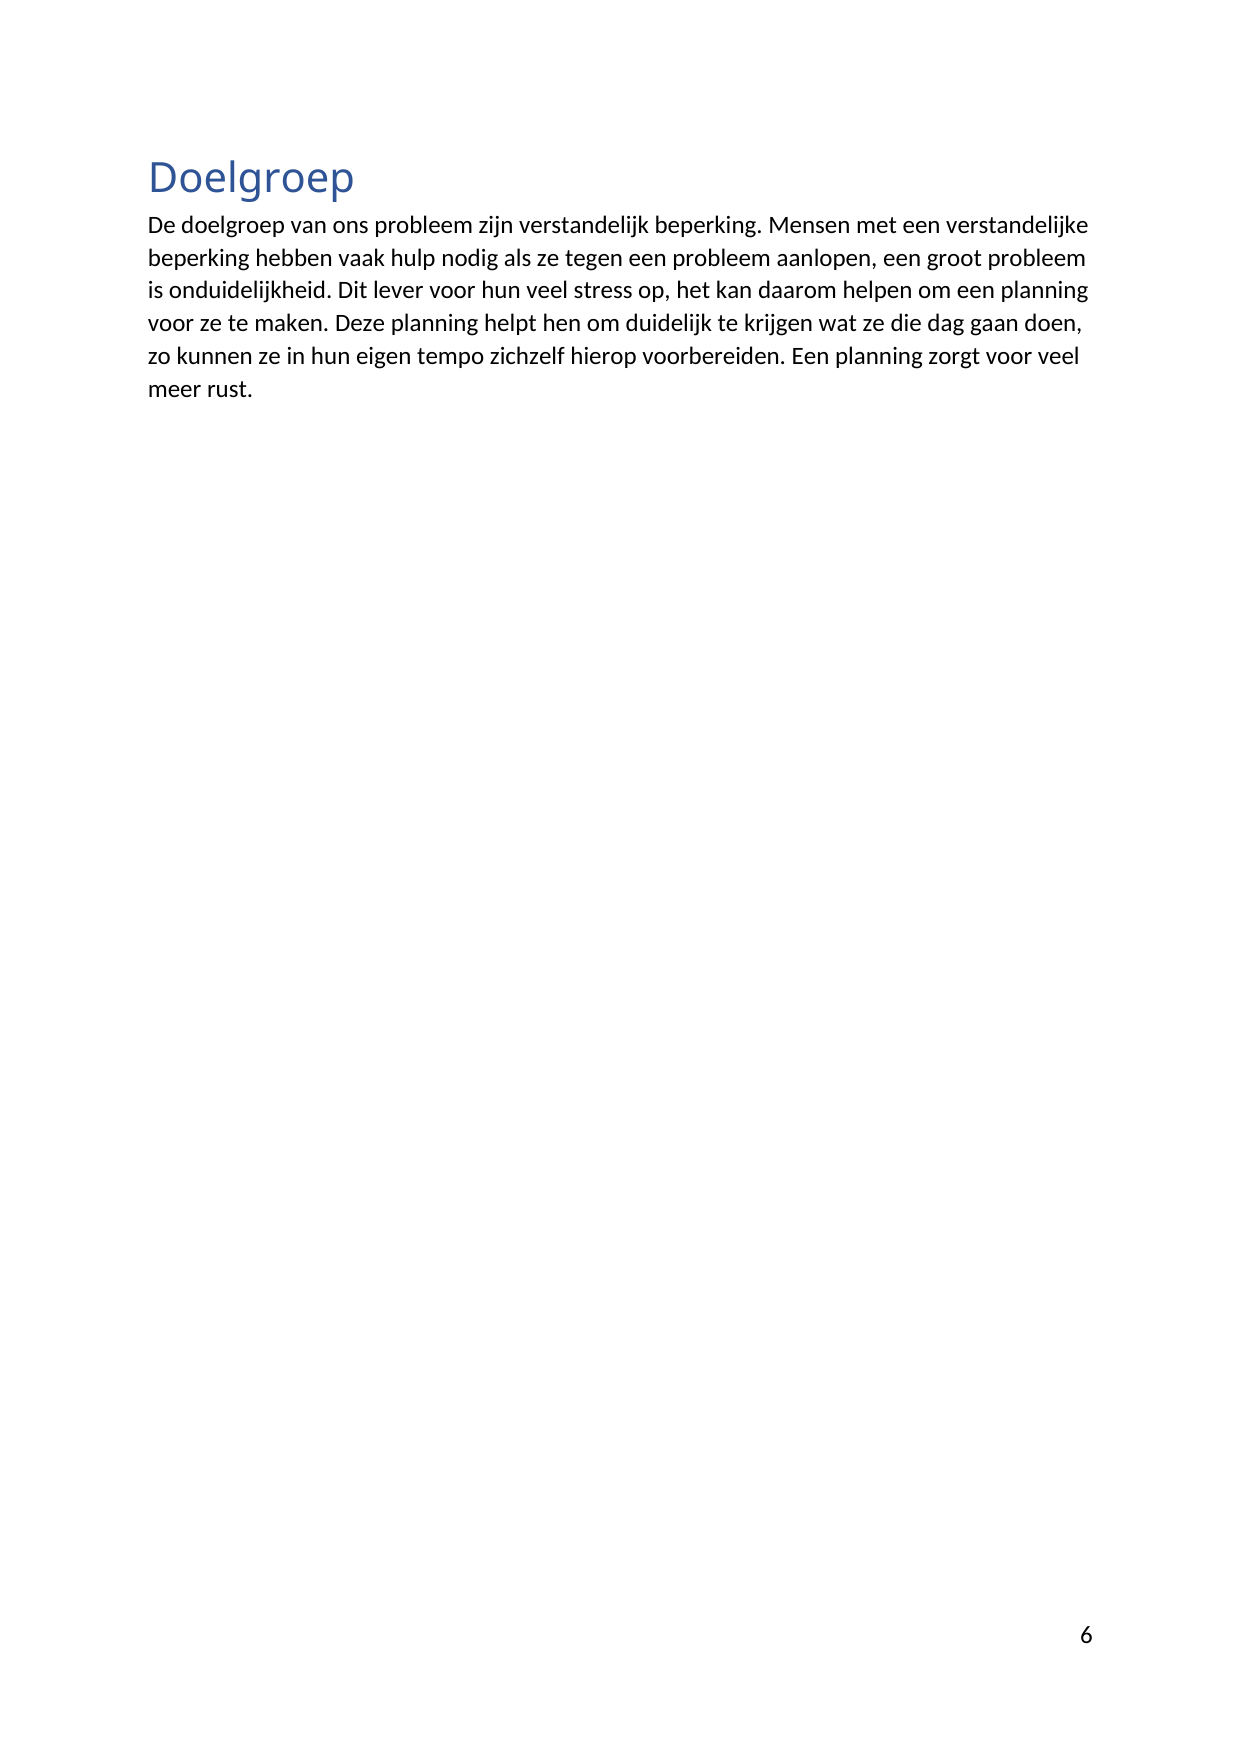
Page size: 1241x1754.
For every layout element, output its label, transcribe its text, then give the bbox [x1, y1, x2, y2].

text De doelgroep van ons probleem zijn verstandelijk beperking. Mensen met een verstandelijke beperking hebben vaak hulp nodig als ze tegen een probleem aanlopen, een groot probleem is onduidelijkheid. Dit lever voor hun veel stress op, het kan daarom helpen om een planning voor ze te maken. Deze planning helpt hen om duidelijk te krijgen wat ze die dag gaan doen, zo kunnen ze in hun eigen tempo zichzelf hierop voorbereiden. Een planning zorgt voor veel meer rust. [148, 209, 1093, 404]
subtitle Doelgroep [148, 148, 1093, 204]
